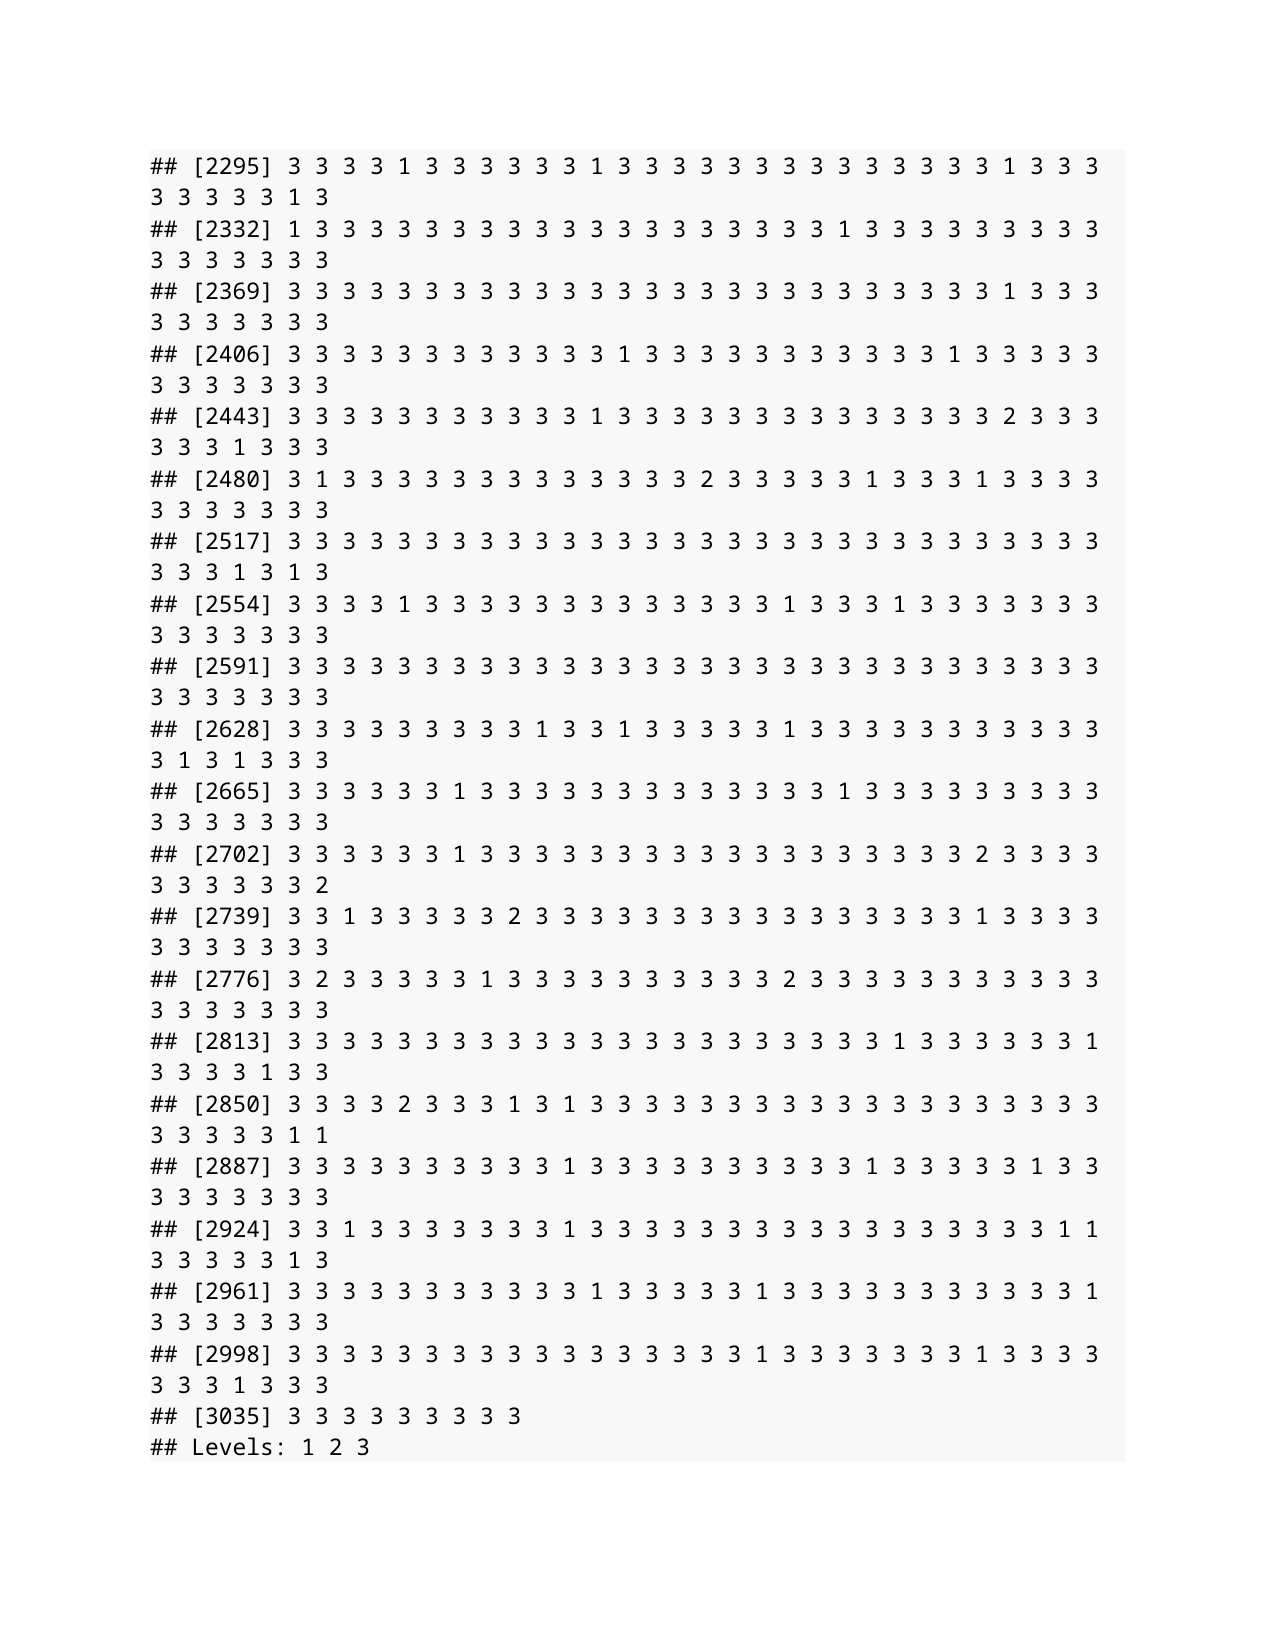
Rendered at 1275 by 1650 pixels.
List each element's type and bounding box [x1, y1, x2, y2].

text [150, 150, 1125, 1462]
